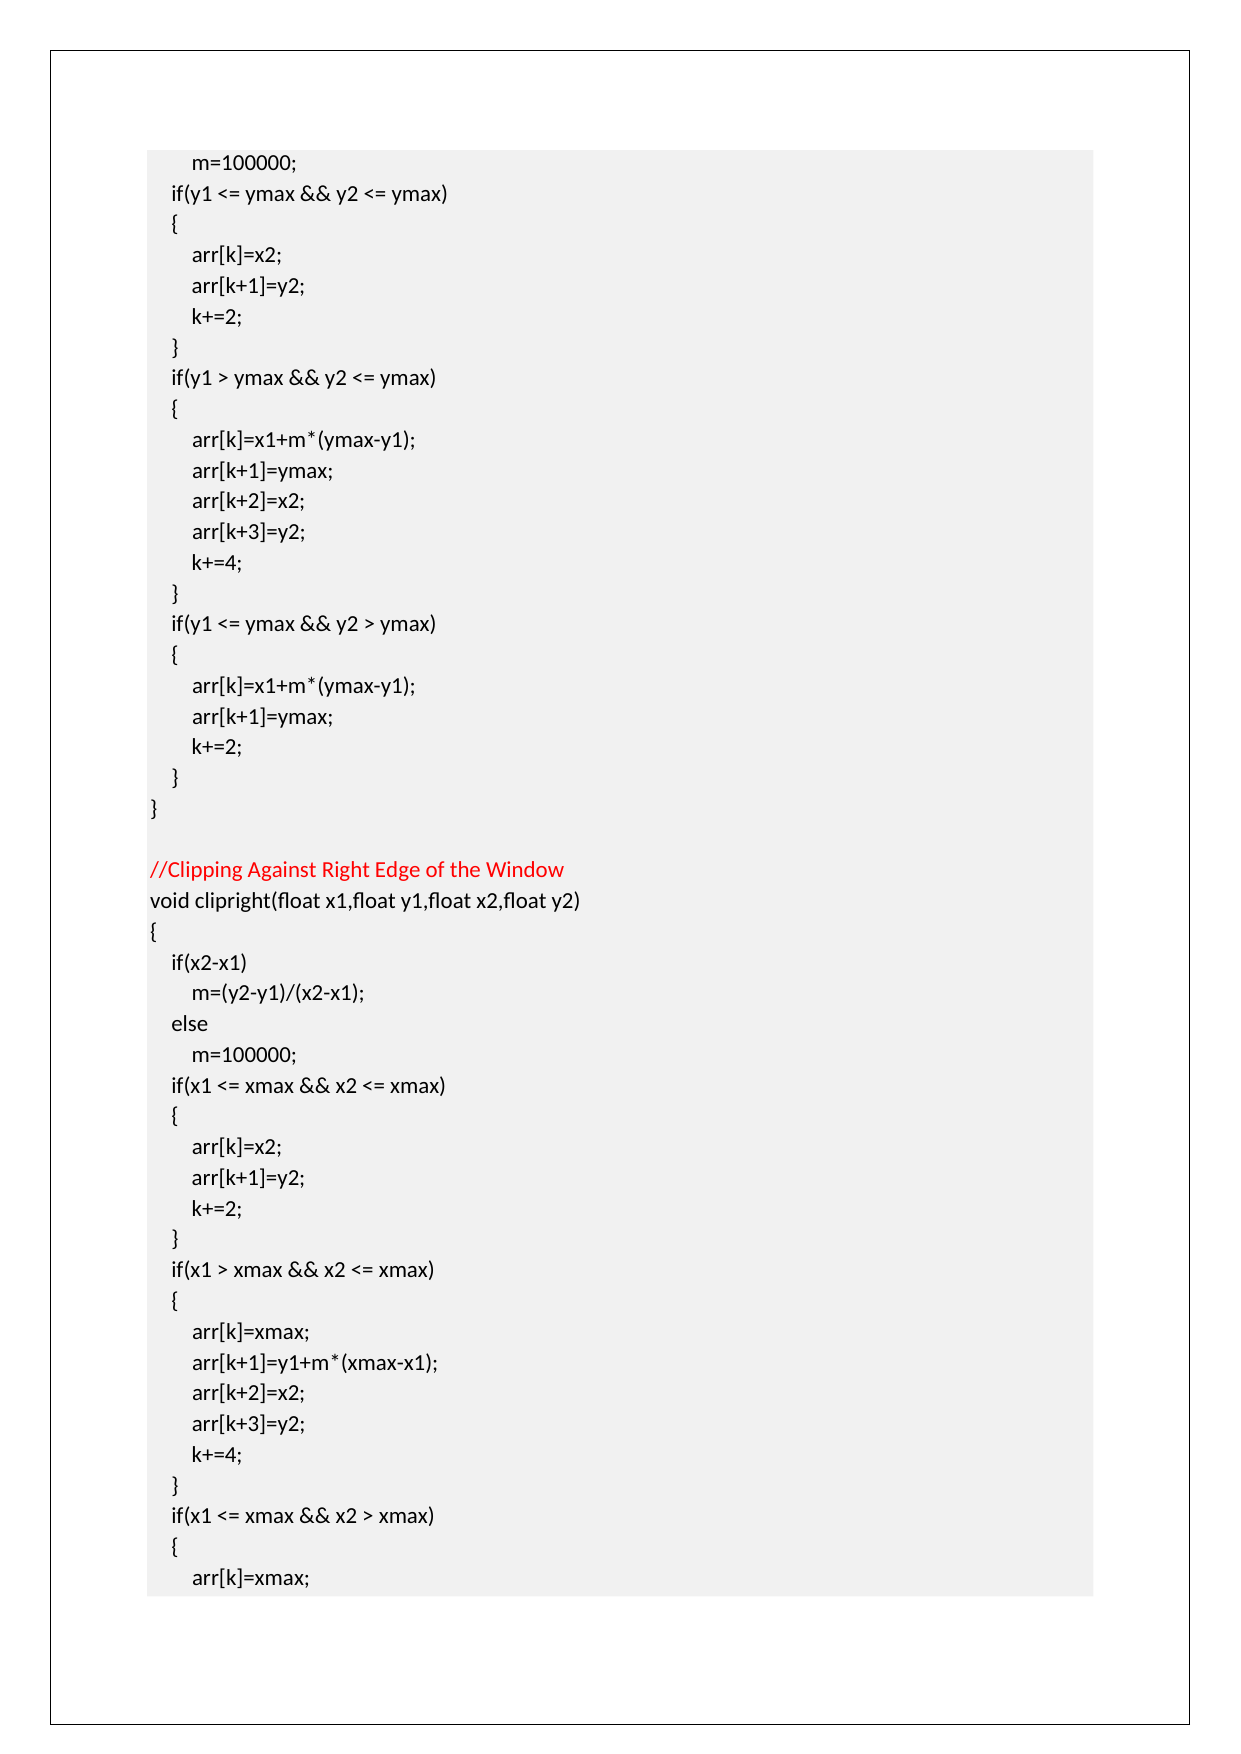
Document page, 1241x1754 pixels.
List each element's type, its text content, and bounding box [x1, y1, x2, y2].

text { [171, 1286, 1128, 1314]
text k+=2; [191, 733, 1128, 760]
text { [171, 1532, 1128, 1560]
text if(x2-x1) [171, 948, 1128, 976]
text { [150, 917, 1128, 945]
text { [171, 1102, 1128, 1130]
text { [171, 394, 1128, 422]
text m=100000; [191, 148, 1128, 176]
text arr[k]=xmax; arr[k+1]=y1+m*(xmax-x1); arr[k+2]=x2; [192, 1317, 438, 1406]
text } [171, 763, 1128, 791]
text if(y1 <= ymax && y2 > ymax) [171, 609, 1128, 638]
text if(y1 <= ymax && y2 <= ymax) [171, 179, 1128, 207]
text if(y1 > ymax && y2 <= ymax) [171, 363, 1128, 392]
text if(x1 > xmax && x2 <= xmax) [171, 1255, 1128, 1283]
text arr[k]=x2; arr[k+1]=y2; k+=2; [191, 1132, 307, 1222]
text k+=4; [191, 548, 1128, 576]
text arr[k+3]=y2; k+=4; [191, 1409, 307, 1468]
text } [171, 1224, 1128, 1252]
text if(x1 <= xmax && x2 > xmax) [171, 1501, 1128, 1529]
text if(x1 <= xmax && x2 <= xmax) [171, 1071, 1128, 1099]
text } [171, 333, 1128, 361]
text { [171, 640, 1128, 668]
text } [171, 579, 1128, 607]
text //Clipping Against Right Edge of the Window void clipright(float x1,float y1,float x2,float y2) [150, 855, 583, 914]
text arr[k]=x1+m*(ymax-y1); arr[k+1]=ymax; arr[k+2]=x2; arr[k+3]=y2; [192, 425, 418, 545]
text } [171, 1471, 1128, 1499]
text { [171, 209, 1128, 238]
text arr[k]=x2; arr[k+1]=y2; k+=2; [191, 240, 307, 330]
text arr[k]=x1+m*(ymax-y1); arr[k+1]=ymax; [192, 671, 418, 730]
text arr[k]=xmax; [192, 1563, 1128, 1591]
text m=(y2-y1)/(x2-x1); else [171, 978, 367, 1037]
text m=100000; [191, 1040, 1128, 1068]
text } [150, 794, 1128, 822]
